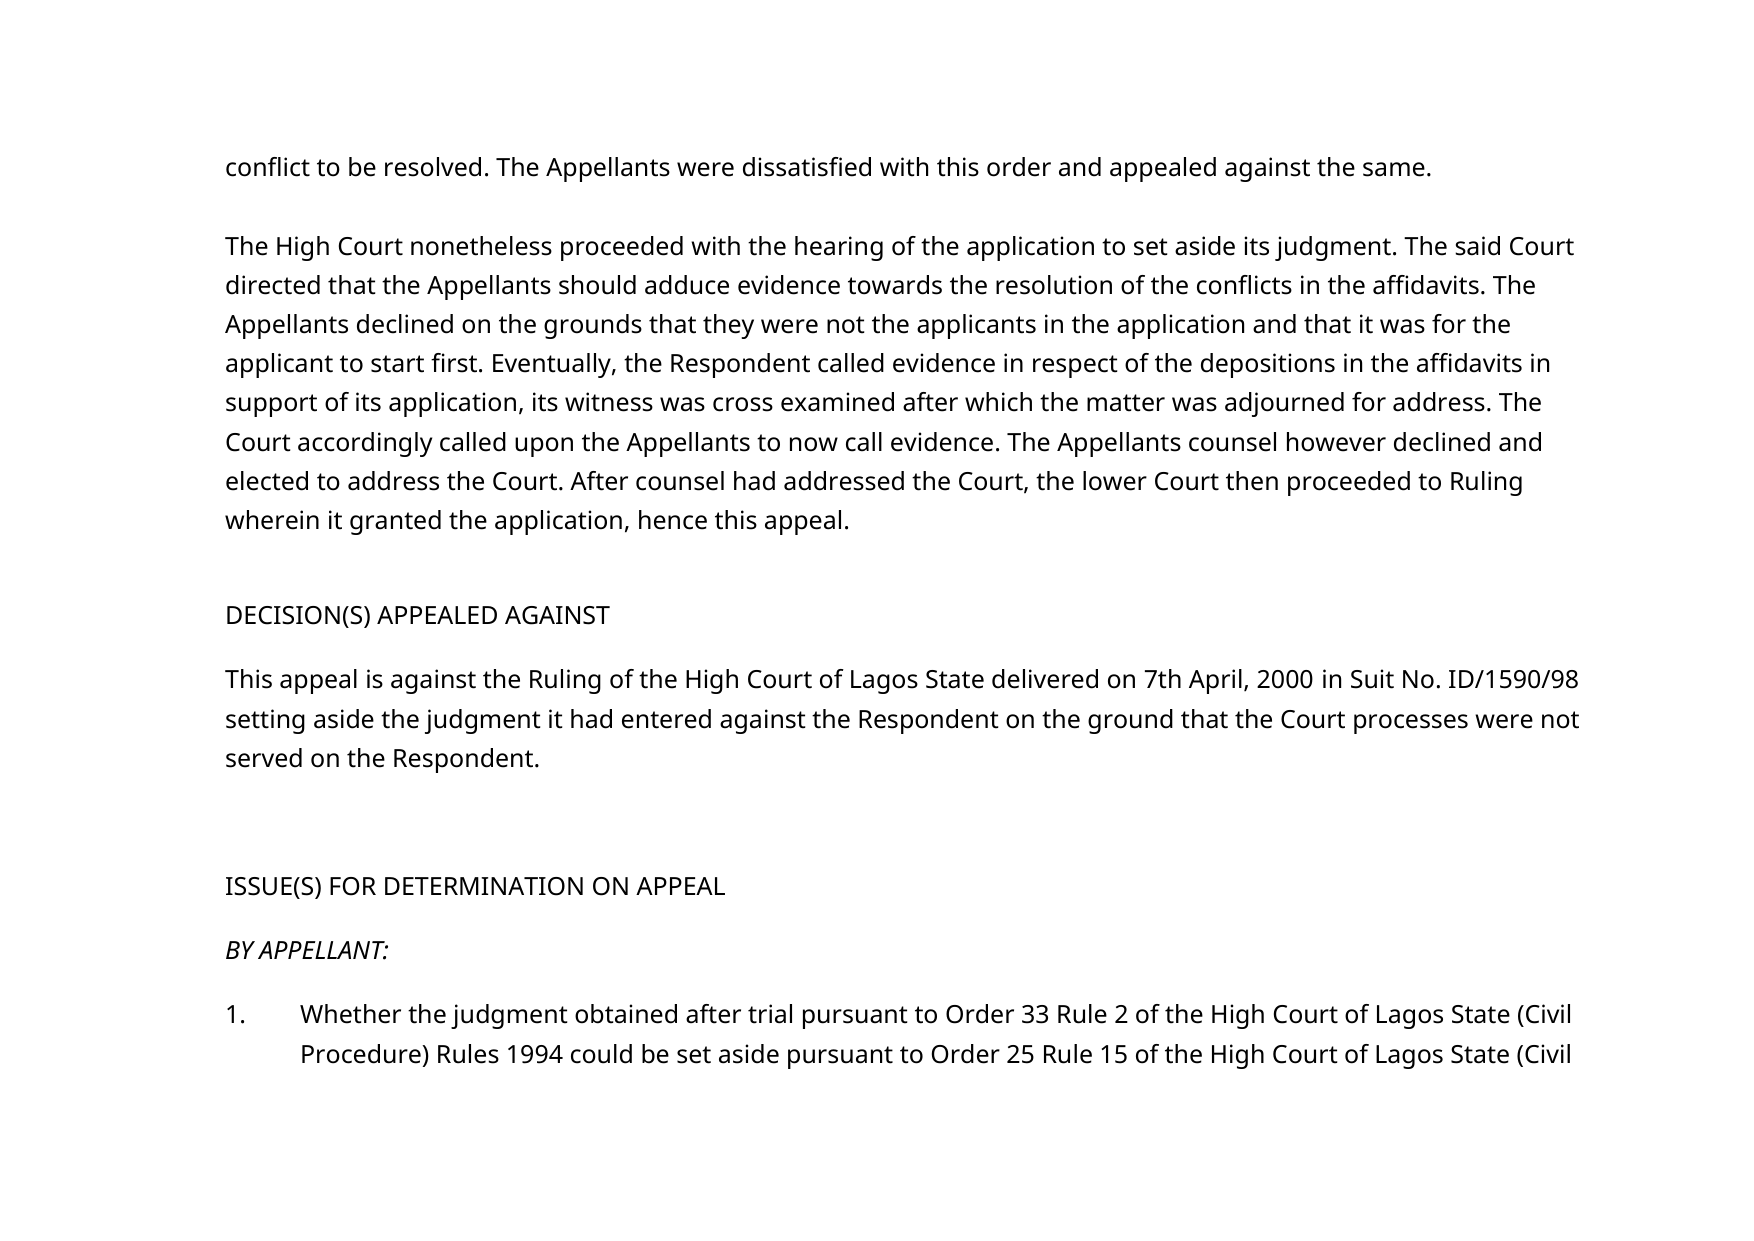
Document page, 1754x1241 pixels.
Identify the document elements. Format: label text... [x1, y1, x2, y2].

text This appeal is against the Ruling of the High Court of Lagos State delivered on 7th April, 2000 in Suit No. ID/1590/98 setting aside the judgment it had entered against the Respondent on the ground that the Court processes were not served on the Respondent. [225, 662, 1604, 774]
text BY APPELLANT: [150, 933, 1604, 967]
text ISSUE(S) FOR DETERMINATION ON APPEAL [225, 869, 1604, 903]
text DECISION(S) APPEALED AGAINST [225, 598, 1604, 632]
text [225, 997, 1604, 1070]
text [225, 150, 1604, 569]
